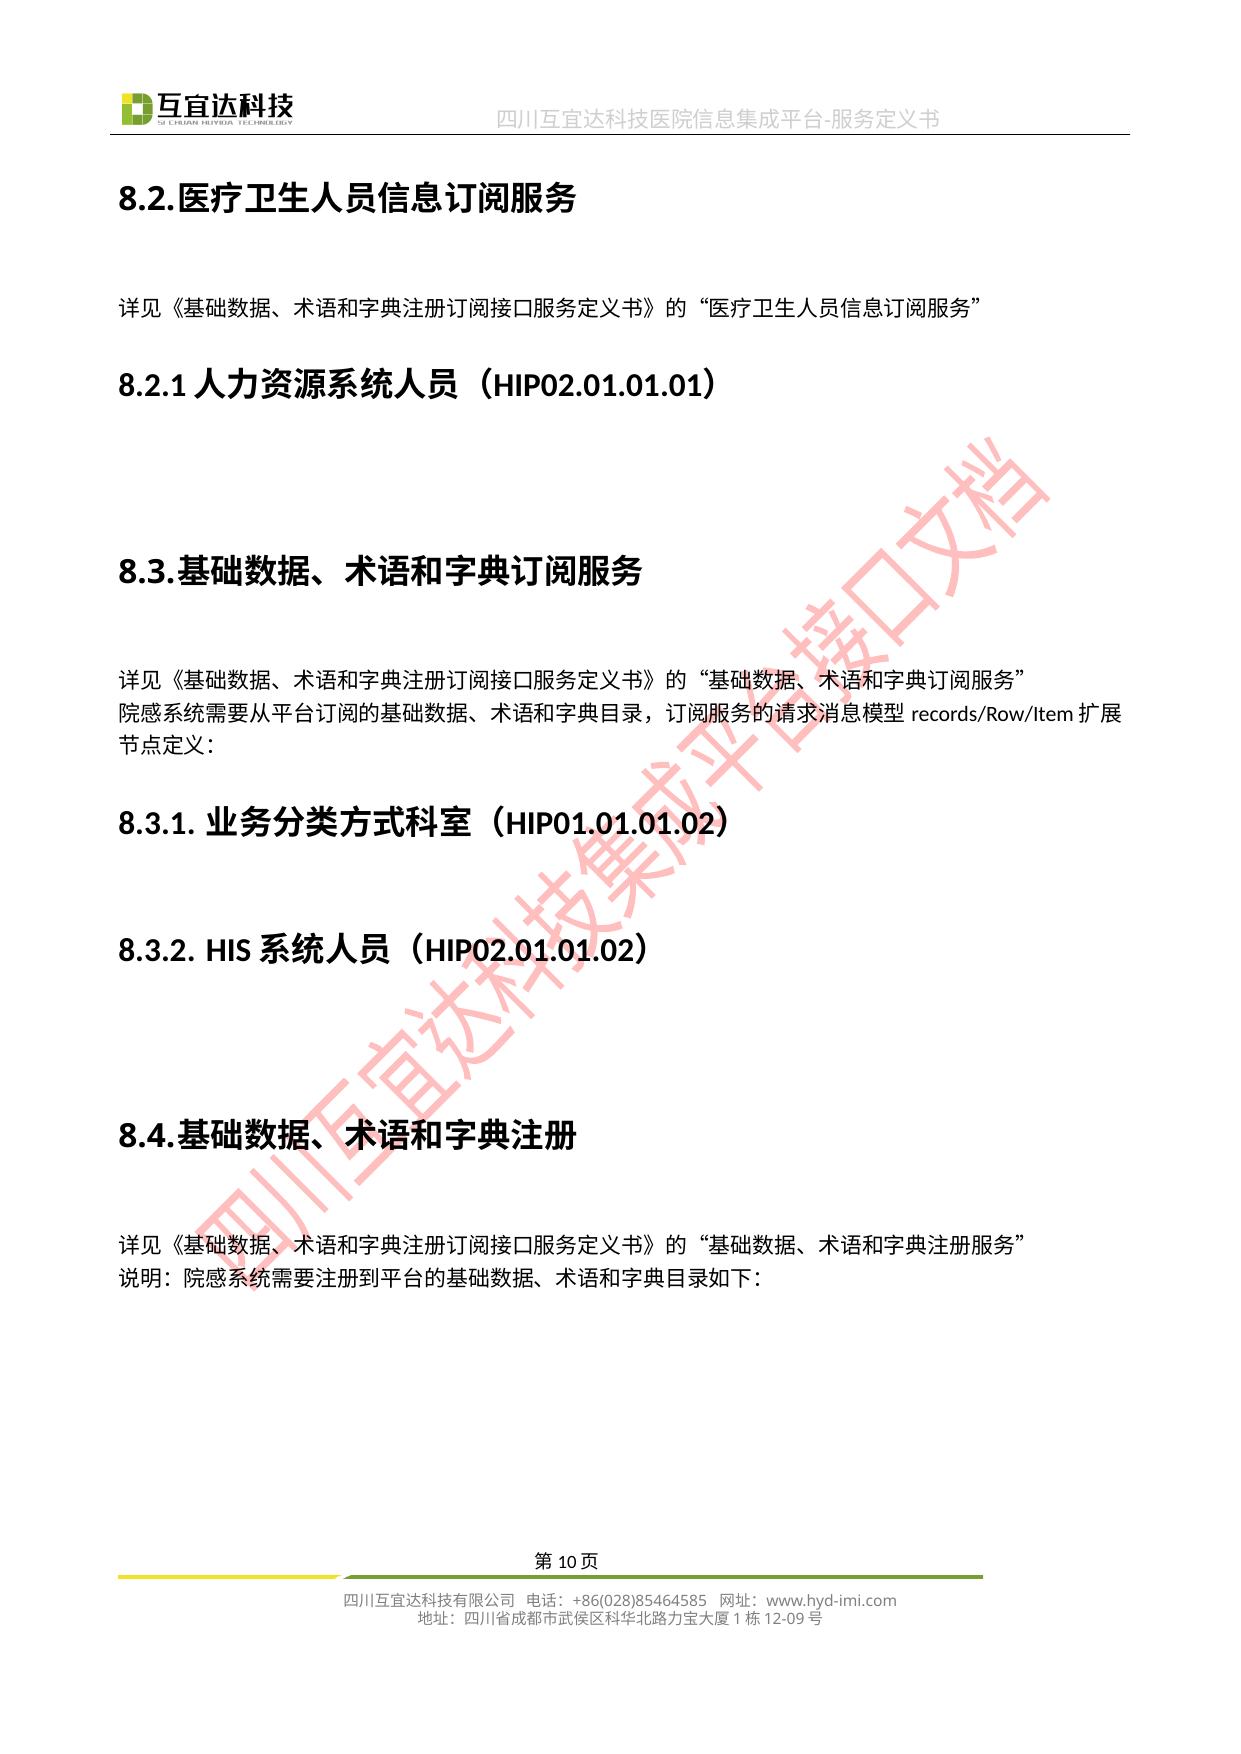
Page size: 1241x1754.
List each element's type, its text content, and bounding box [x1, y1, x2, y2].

text 详见《基础数据、术语和字典注册订阅接口服务定义书》的“医疗卫生人员信息订阅服务” [118, 290, 1122, 323]
picture [118, 90, 297, 128]
text 说明：院感系统需要注册到平台的基础数据、术语和字典目录如下： [118, 1260, 1122, 1293]
text 详见《基础数据、术语和字典注册订阅接口服务定义书》的“基础数据、术语和字典注册服务” [118, 1228, 1122, 1260]
subtitle 业务分类方式科室（HIP01.01.01.02） [118, 788, 1122, 853]
subtitle 医疗卫生人员信息订阅服务 [118, 163, 1122, 228]
subtitle 人力资源系统人员（HIP02.01.01.01） [118, 350, 1122, 415]
picture [117, 1575, 984, 1579]
subtitle 基础数据、术语和字典注册 [118, 1101, 1122, 1166]
subtitle HIS系统人员（HIP02.01.01.02） [118, 914, 1122, 979]
text 详见《基础数据、术语和字典注册订阅接口服务定义书》的“基础数据、术语和字典订阅服务” [118, 663, 1122, 696]
subtitle 基础数据、术语和字典订阅服务 [118, 536, 1122, 601]
text 院感系统需要从平台订阅的基础数据、术语和字典目录，订阅服务的请求消息模型records/Row/Item扩展节点定义： [118, 696, 1122, 761]
